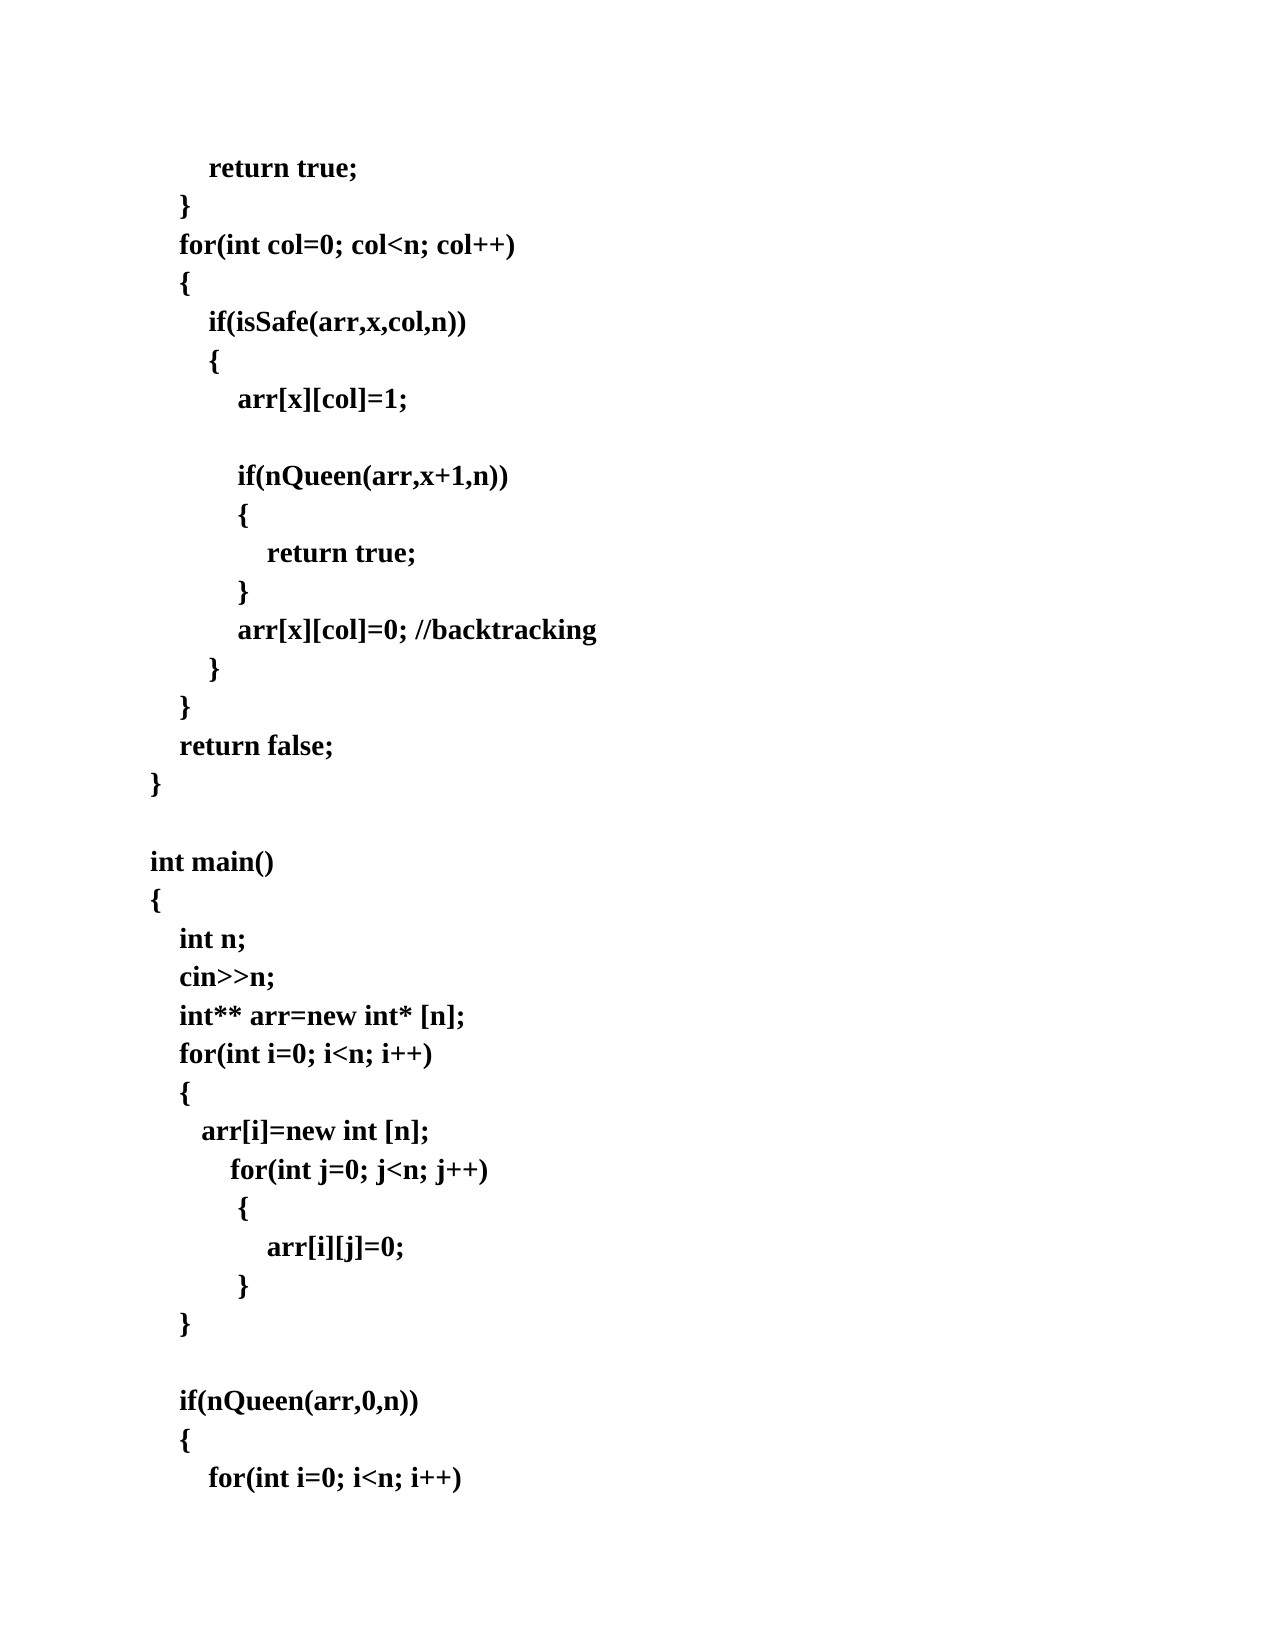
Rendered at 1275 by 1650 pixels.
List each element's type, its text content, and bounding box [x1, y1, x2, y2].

text if(isSafe(arr,x,col,n)) [150, 304, 1125, 338]
text } [150, 1268, 1125, 1301]
text { [150, 1075, 1125, 1108]
text cin>>n; [150, 959, 1125, 993]
text { [150, 1191, 1125, 1224]
text { [150, 497, 1125, 530]
text } [150, 689, 1125, 723]
text return true; [150, 150, 1125, 183]
text } [150, 188, 1125, 222]
text if(nQueen(arr,0,n)) [150, 1383, 1125, 1417]
text for(int j=0; j<n; j++) [150, 1152, 1125, 1186]
text } [150, 767, 1125, 800]
text int n; [150, 921, 1125, 954]
text } [150, 574, 1125, 607]
text arr[x][col]=0; //backtracking [150, 612, 1125, 646]
text for(int col=0; col<n; col++) [150, 227, 1125, 261]
text { [150, 343, 1125, 376]
text int main() [150, 844, 1125, 877]
text { [150, 1422, 1125, 1455]
text arr[i][j]=0; [150, 1229, 1125, 1263]
text if(nQueen(arr,x+1,n)) [150, 458, 1125, 492]
text } [150, 651, 1125, 684]
text { [150, 882, 1125, 916]
text arr[i]=new int [n]; [150, 1113, 1125, 1147]
text { [150, 266, 1125, 299]
text } [150, 1306, 1125, 1340]
text return false; [150, 728, 1125, 762]
text for(int i=0; i<n; i++) [150, 1460, 1125, 1494]
text for(int i=0; i<n; i++) [150, 1036, 1125, 1070]
text return true; [150, 535, 1125, 569]
text arr[x][col]=1; [150, 381, 1125, 415]
text int** arr=new int* [n]; [150, 998, 1125, 1031]
